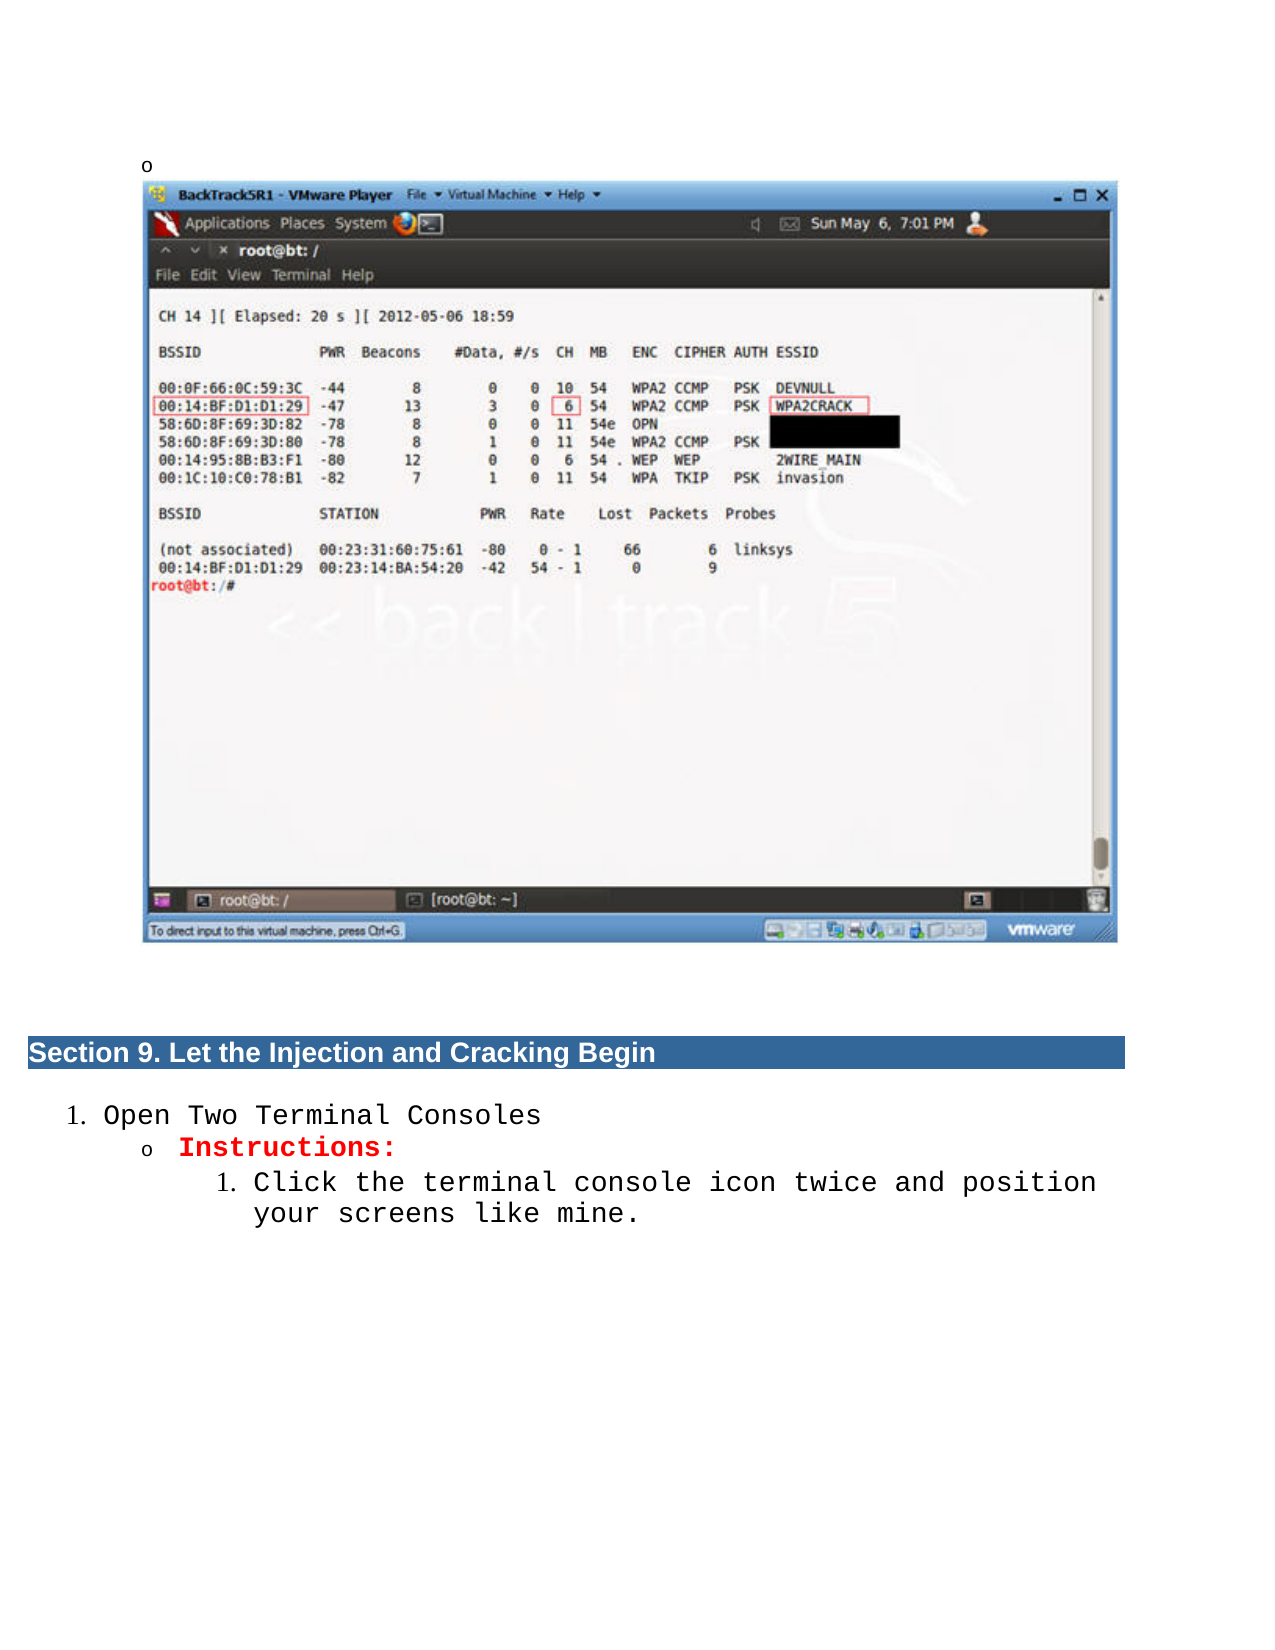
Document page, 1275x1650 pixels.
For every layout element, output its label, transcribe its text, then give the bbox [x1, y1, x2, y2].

picture [140, 178, 1121, 946]
list Open Two Terminal Consoles [66, 1098, 1125, 1133]
list Instructions: [141, 1133, 1125, 1165]
list Click the terminal console icon twice and position your screens like mine. [216, 1165, 1125, 1231]
table_header Section 9. Let the Injection and Cracking Begin [28, 1036, 1125, 1069]
